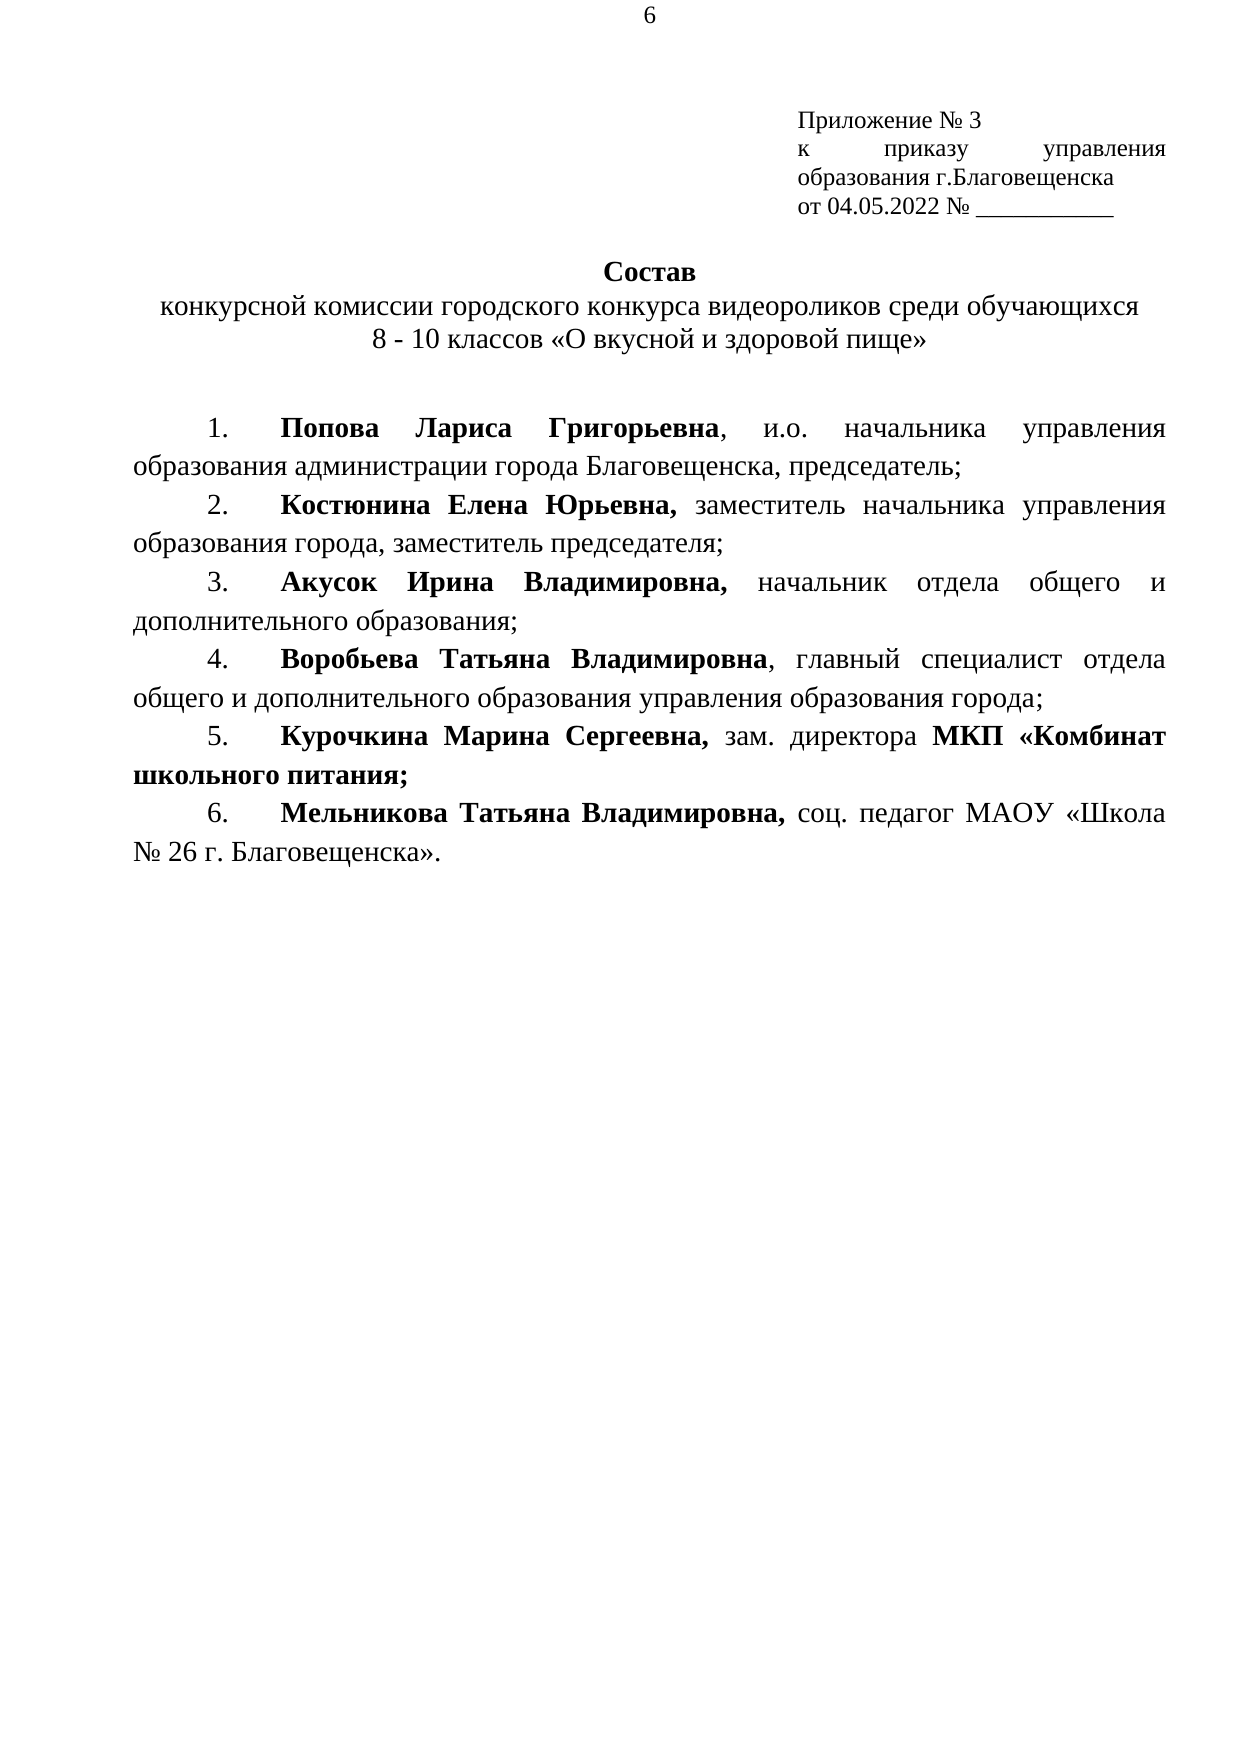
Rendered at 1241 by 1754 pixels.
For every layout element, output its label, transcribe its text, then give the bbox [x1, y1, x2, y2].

list Курочкина Марина Сергеевна, зам. директора МКП «Комбинат школьного питания; [133, 718, 1166, 790]
text к приказу управления образования г.Благовещенска [797, 133, 1166, 191]
text Состав [133, 254, 1166, 288]
list Акусок Ирина Владимировна, начальник отдела общего и дополнительного образования; [133, 564, 1166, 636]
text Приложение № 3 [797, 108, 1166, 133]
list Костюнина Елена Юрьевна, заместитель начальника управления образования города, заместитель председателя; [133, 487, 1166, 559]
text от 04.05.2022 № ___________ [797, 191, 1166, 219]
list Мельникова Татьяна Владимировна, соц. педагог МАОУ «Школа № 26 г. Благовещенска». [133, 795, 1166, 867]
list Воробьева Татьяна Владимировна, главный специалист отдела общего и дополнительного образования управления образования города; [133, 641, 1166, 713]
text 8 - 10 классов «О вкусной и здоровой пище» [133, 322, 1166, 355]
text конкурсной комиссии городского конкурса видеороликов среди обучающихся [133, 288, 1166, 322]
list Попова Лариса Григорьевна, и.о. начальника управления образования администрации города Благовещенска, председатель; [133, 410, 1166, 482]
